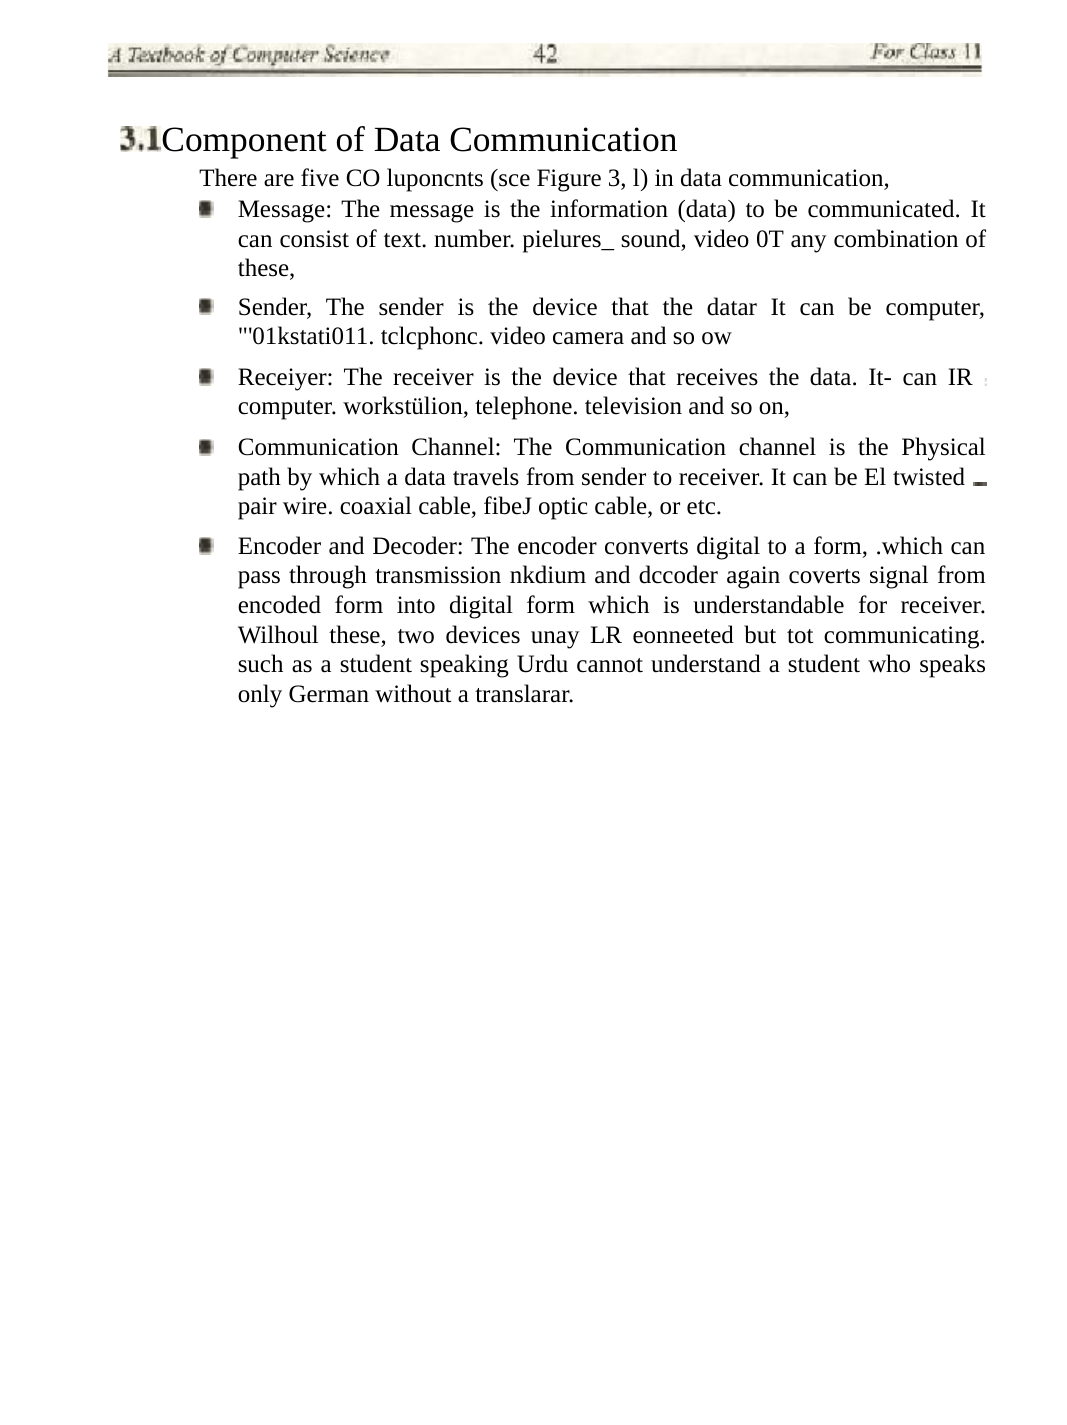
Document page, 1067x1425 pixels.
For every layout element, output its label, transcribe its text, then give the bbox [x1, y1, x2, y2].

picture [120, 126, 162, 152]
list Message: The message is the information (data) to be communicated. It can consist of text. number. pielures_ sound, video 0T any combination of these, [199, 194, 987, 282]
list Sender, The sender is the device that the datar It can be computer, "'01kstati011. tclcphonc. video camera and so ow [199, 292, 987, 350]
picture [199, 439, 214, 456]
list Communication Channel: The Communication channel is the Physical path by which a data travels from sender to receiver. It can be El twisted pair wire. coaxial cable, fibeJ optic cable, or etc. [199, 432, 987, 520]
picture [199, 368, 214, 386]
picture [199, 537, 214, 555]
subtitle Component of Data Communication [120, 119, 927, 159]
picture [199, 200, 214, 218]
text There are five CO luponcnts (sce Figure 3, l) in data communication, [199, 163, 995, 192]
picture [972, 482, 987, 486]
list Encoder and Decoder: The encoder converts digital to a form, .which can pass through transmission nkdium and dccoder again coverts signal from encoded form into digital form which is understandable for receiver. Wilhoul these, two devices unay LR eonneeted but tot communicating. such as a student speaking Urdu cannot understand a student who speaks only German without a translarar. [199, 531, 987, 708]
picture [107, 43, 983, 77]
picture [199, 298, 214, 315]
list Receiyer: The receiver is the device that receives the data. It- can IR computer. workstülion, telephone. television and so on, [199, 362, 987, 420]
